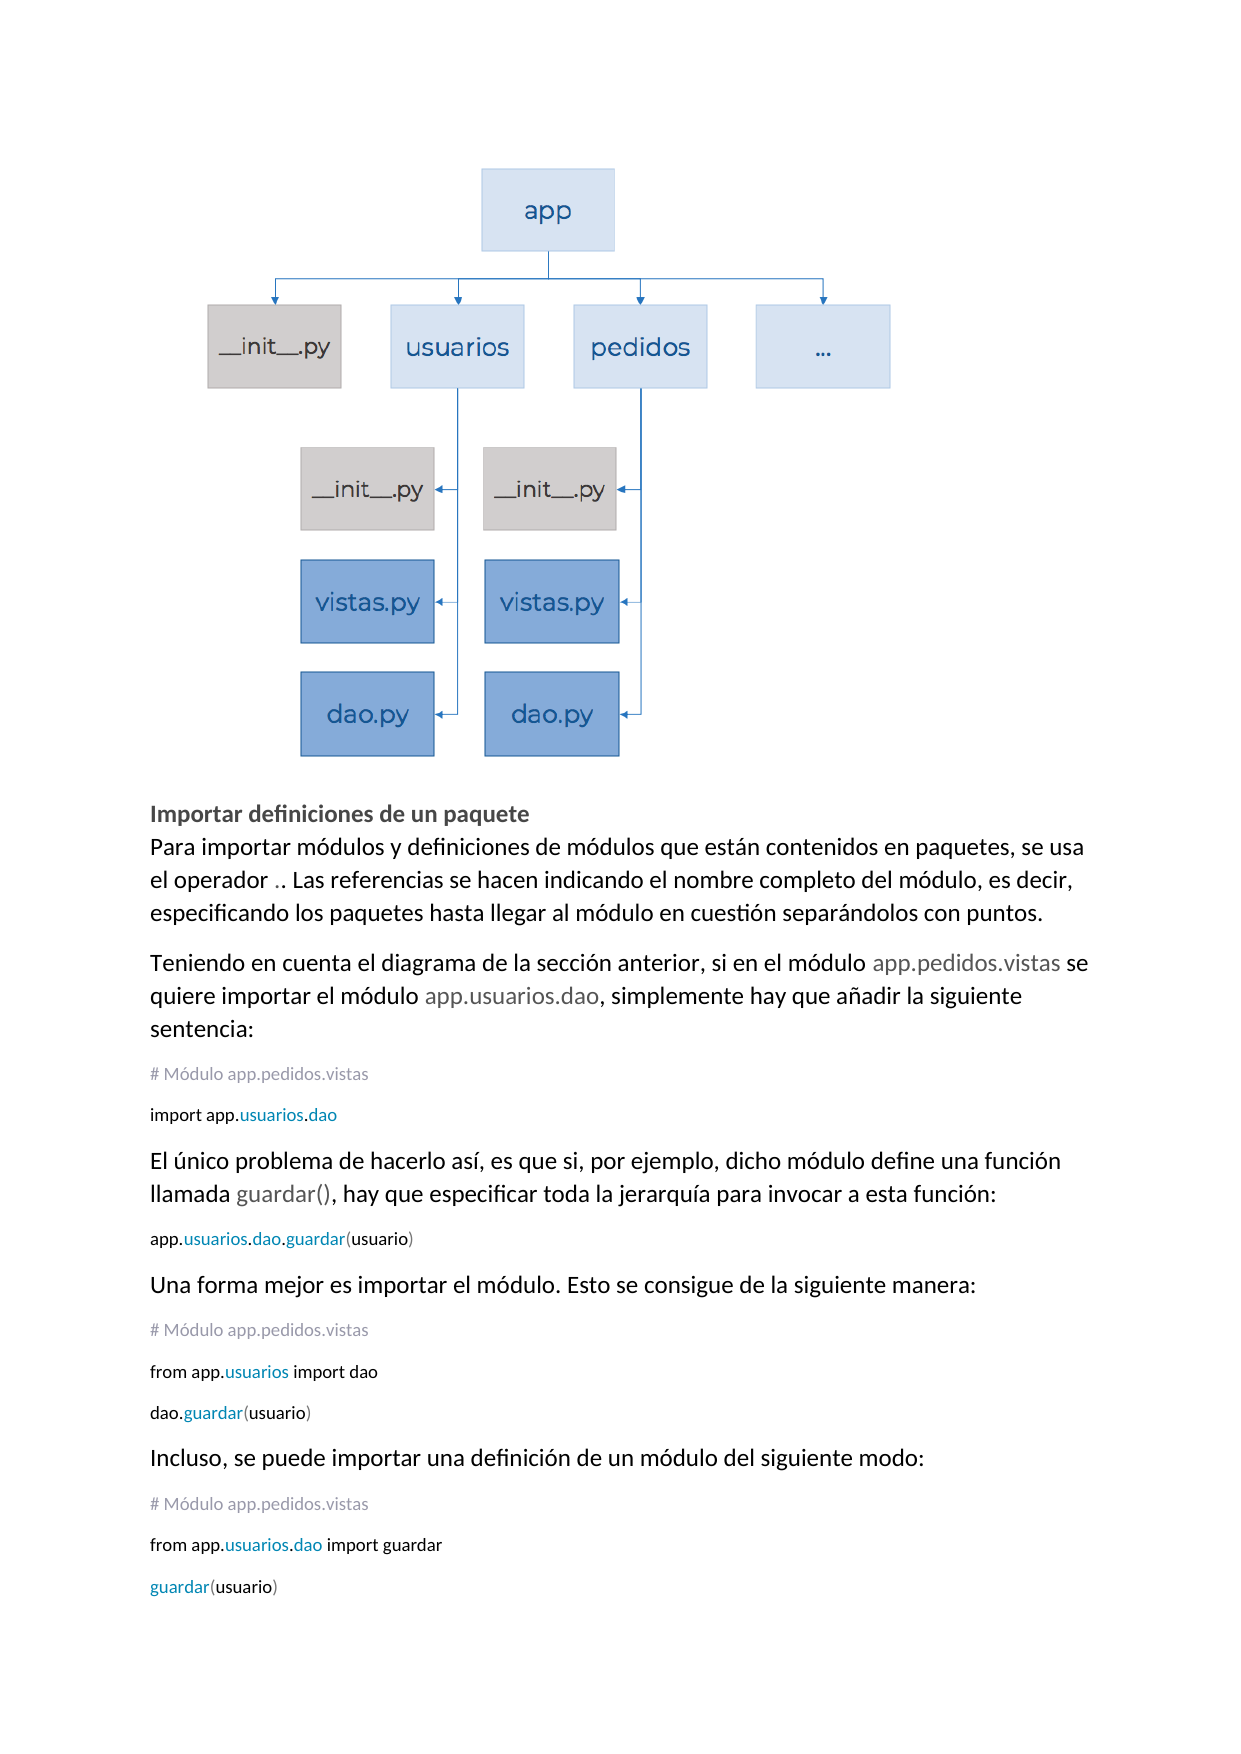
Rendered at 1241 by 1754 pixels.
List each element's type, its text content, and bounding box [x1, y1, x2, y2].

text Incluso, se puede importar una definición de un módulo del siguiente modo: [150, 1442, 1090, 1473]
subtitle Importar definiciones de un paquete [150, 798, 1090, 829]
text dao.guardar(usuario) [150, 1401, 1090, 1424]
text El único problema de hacerlo así, es que si, por ejemplo, dicho módulo define una función llamada guardar(), hay que especificar toda la jerarquía para invocar a esta función: [150, 1145, 1090, 1208]
text # Módulo app.pedidos.vistas [150, 1062, 1090, 1085]
text guardar(usuario) [150, 1575, 1090, 1598]
text Para importar módulos y definiciones de módulos que están contenidos en paquetes, se usa el operador .. Las referencias se hacen indicando el nombre completo del módulo, es decir, especificando los paquetes hasta llegar al módulo en cuestión separándolos con puntos. [150, 831, 1090, 928]
text # Módulo app.pedidos.vistas [150, 1318, 1090, 1341]
text Teniendo en cuenta el diagrama de la sección anterior, si en el módulo app.pedidos.vistas se quiere importar el módulo app.usuarios.dao, simplemente hay que añadir la siguiente sentencia: [150, 947, 1090, 1043]
text # Módulo app.pedidos.vistas [150, 1492, 1090, 1515]
text Una forma mejor es importar el módulo. Esto se consigue de la siguiente manera: [150, 1269, 1090, 1299]
text import app.usuarios.dao [150, 1104, 1090, 1127]
text from app.usuarios.dao import guardar [150, 1533, 1090, 1556]
text from app.usuarios import dao [150, 1360, 1090, 1383]
text app.usuarios.dao.guardar(usuario) [150, 1227, 1090, 1250]
